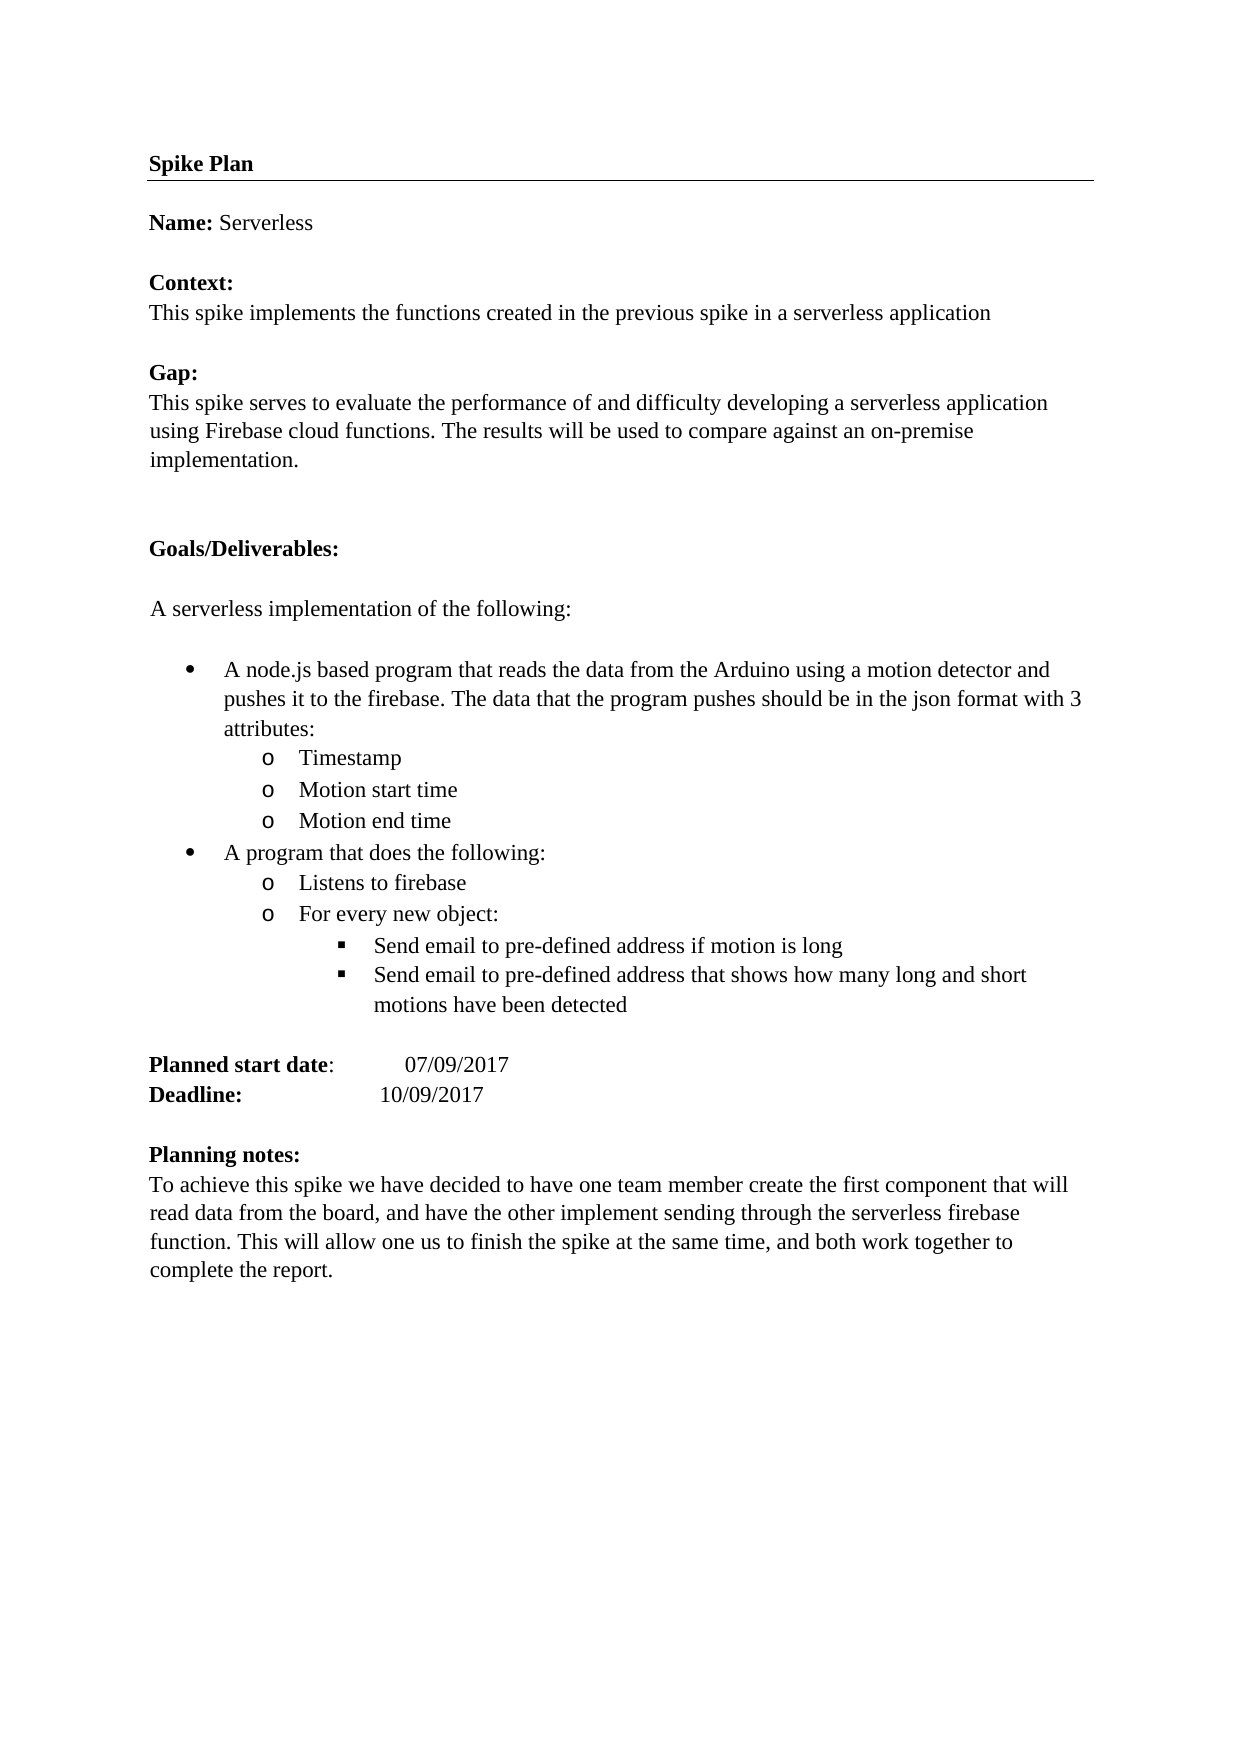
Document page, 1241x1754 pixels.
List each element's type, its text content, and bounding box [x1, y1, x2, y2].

list A program that does the following: [186, 839, 1090, 865]
text Context: [148, 269, 1090, 296]
text Planning notes: [148, 1141, 1090, 1167]
text Planned start date: 07/09/2017 [148, 1051, 1090, 1077]
list A node.js based program that reads the data from the Arduino using a motion detector and pushes it to the firebase. The data that the program pushes should be in the json format with 3 attributes: [186, 656, 1090, 741]
list Send email to pre-defined address that shows how many long and short motions have been detected [336, 961, 1090, 1017]
text This spike serves to evaluate the performance of and difficulty developing a serverless application using Firebase cloud functions. The results will be used to compare against an on-premise implementation. [148, 389, 1090, 472]
list Timestamp [261, 744, 1090, 773]
list Send email to pre-defined address if motion is long [336, 932, 1090, 958]
text Name: Serverless [148, 209, 1090, 236]
list For every new object: [261, 900, 1090, 928]
text Deadline: 10/09/2017 [148, 1081, 1090, 1107]
text To achieve this spike we have decided to have one team member create the first component that will read data from the board, and have the other implement sending through the serverless firebase function. This will allow one us to finish the spike at the same time, and both work together to complete the report. [148, 1171, 1090, 1282]
text Gap: [148, 359, 1090, 385]
text This spike implements the functions created in the previous spike in a serverless application [148, 299, 1090, 325]
text A serverless implementation of the following: [150, 596, 1090, 622]
text Goals/Deliverables: [148, 535, 1090, 562]
list Listens to firebase [261, 868, 1090, 897]
text Spike Plan [148, 150, 1090, 176]
list Motion start time [261, 776, 1090, 804]
list Motion end time [261, 807, 1090, 836]
